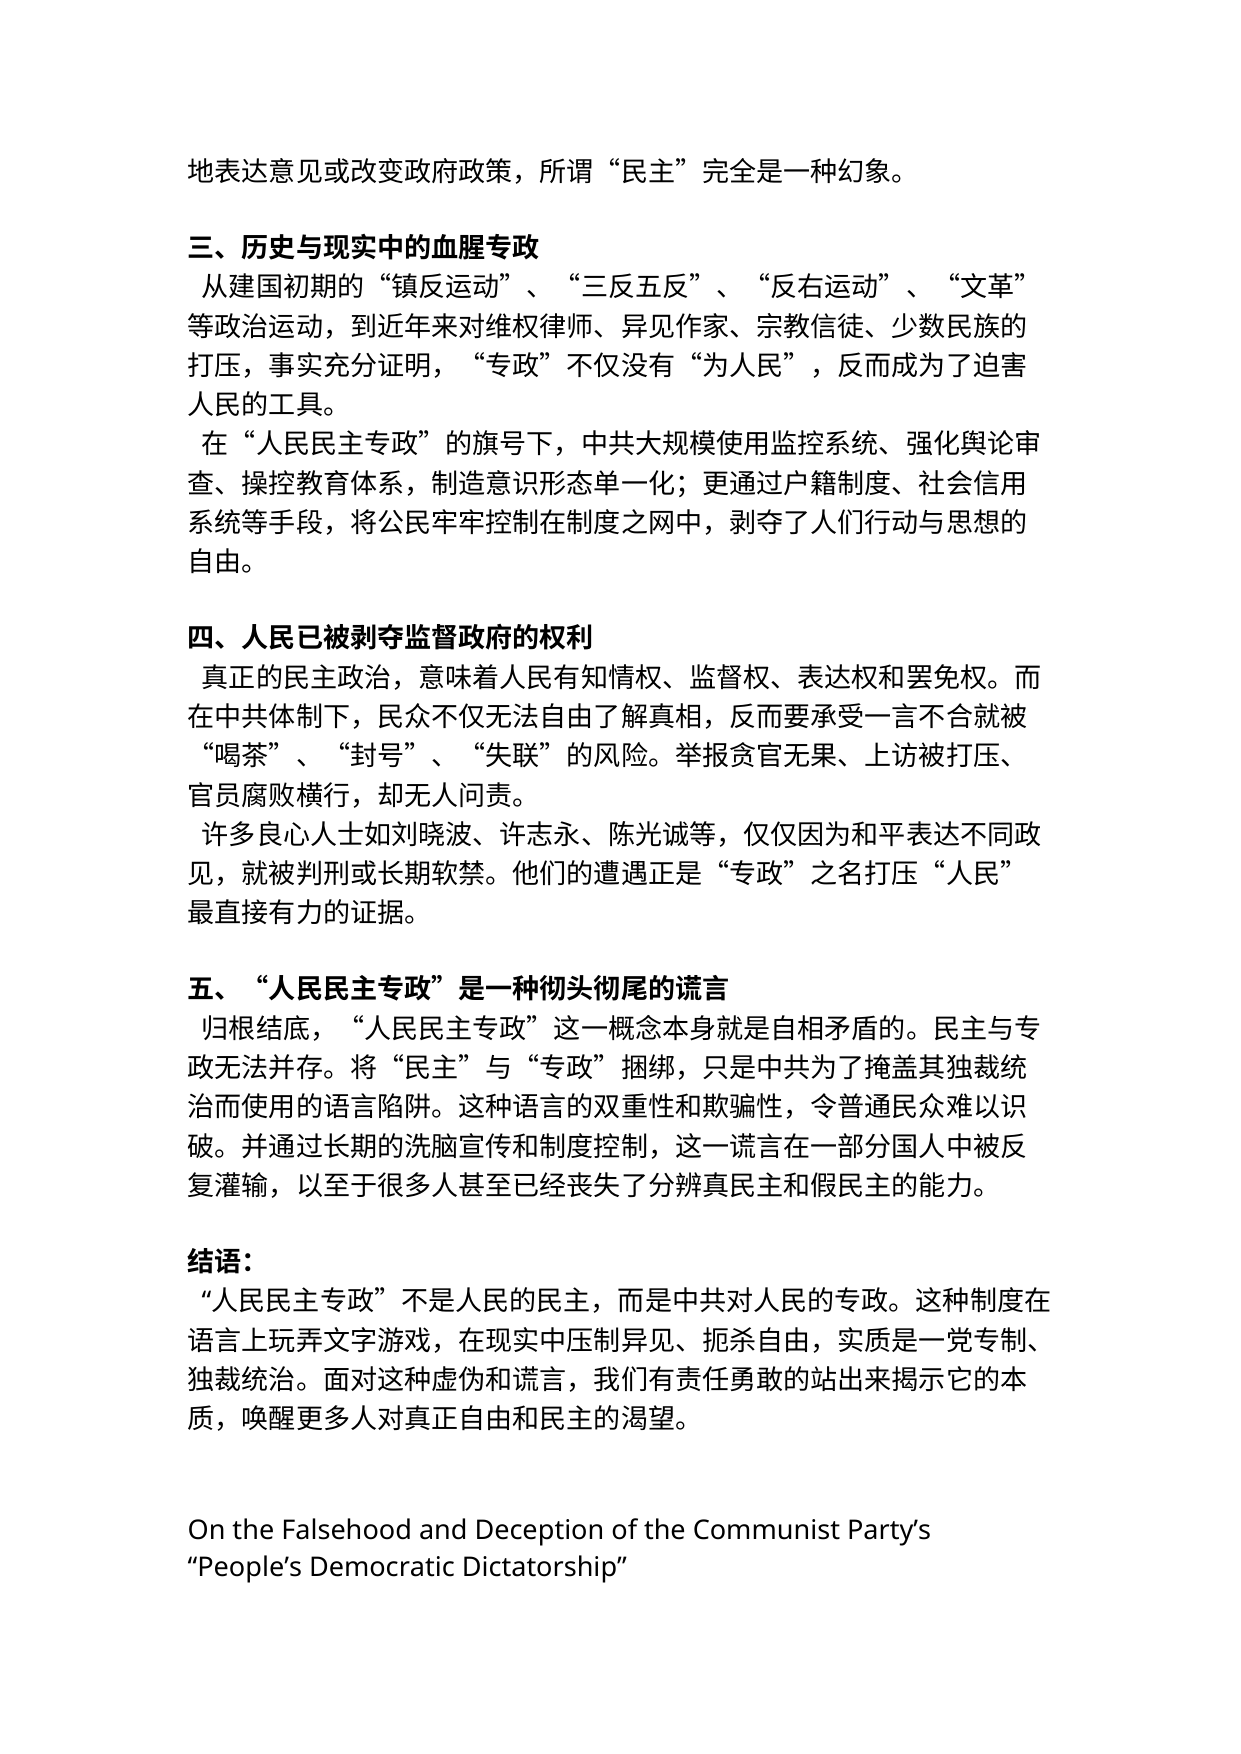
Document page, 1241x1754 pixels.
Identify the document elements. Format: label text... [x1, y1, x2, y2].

text 在“人民民主专政”的旗号下，中共大规模使用监控系统、强化舆论审查、操控教育体系，制造意识形态单一化；更通过户籍制度、社会信用系统等手段，将公民牢牢控制在制度之网中，剥夺了人们行动与思想的自由。 [187, 422, 1053, 579]
text 真正的民主政治，意味着人民有知情权、监督权、表达权和罢免权。而在中共体制下，民众不仅无法自由了解真相，反而要承受一言不合就被“喝茶”、“封号”、“失联”的风险。举报贪官无果、上访被打压、官员腐败横行，却无人问责。 [187, 656, 1053, 813]
text 五、“人民民主专政”是一种彻头彻尾的谎言 [187, 967, 1053, 1007]
text 许多良心人士如刘晓波、许志永、陈光诚等，仅仅因为和平表达不同政见，就被判刑或长期软禁。他们的遭遇正是“专政”之名打压“人民”最直接有力的证据。 [187, 813, 1053, 931]
text 四、人民已被剥夺监督政府的权利 [187, 616, 1053, 656]
text 结语： [187, 1240, 1053, 1279]
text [187, 150, 1053, 189]
text On the Falsehood and Deception of the Communist Party’s “People’s Democratic Dictatorship” [187, 1510, 1053, 1584]
text 从建国初期的“镇反运动”、“三反五反”、“反右运动”、“文革”等政治运动，到近年来对维权律师、异见作家、宗教信徒、少数民族的打压，事实充分证明，“专政”不仅没有“为人民”，反而成为了迫害人民的工具。 [187, 265, 1053, 422]
text “人民民主专政”不是人民的民主，而是中共对人民的专政。这种制度在语言上玩弄文字游戏，在现实中压制异见、扼杀自由，实质是一党专制、独裁统治。面对这种虚伪和谎言，我们有责任勇敢的站出来揭示它的本质，唤醒更多人对真正自由和民主的渴望。 [187, 1279, 1053, 1436]
text 三、历史与现实中的血腥专政 [187, 226, 1053, 265]
text 归根结底，“人民民主专政”这一概念本身就是自相矛盾的。民主与专政无法并存。将“民主”与“专政”捆绑，只是中共为了掩盖其独裁统治而使用的语言陷阱。这种语言的双重性和欺骗性，令普通民众难以识破。并通过长期的洗脑宣传和制度控制，这一谎言在一部分国人中被反复灌输，以至于很多人甚至已经丧失了分辨真民主和假民主的能力。 [187, 1007, 1053, 1203]
